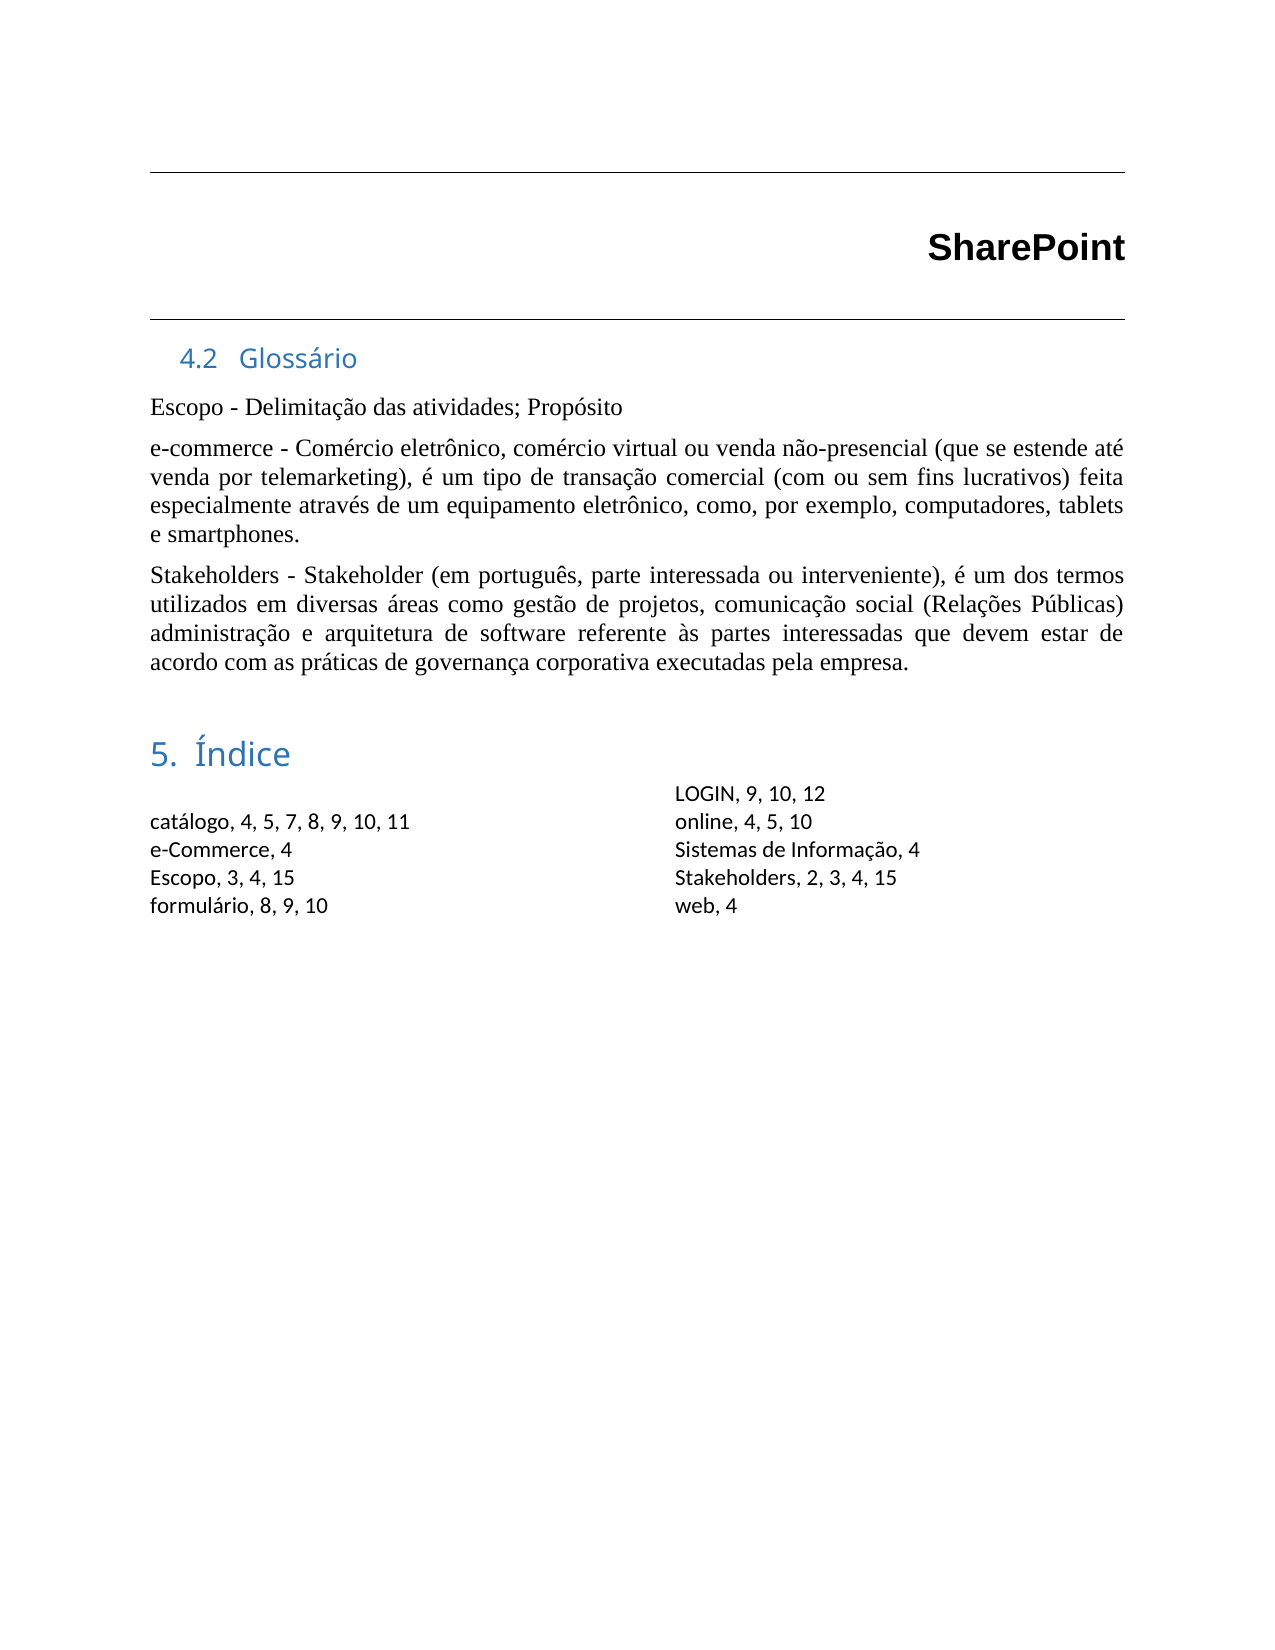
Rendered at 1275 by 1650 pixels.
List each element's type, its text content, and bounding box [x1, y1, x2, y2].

text e-Commerce, 4 [150, 836, 600, 863]
text Stakeholders, 2, 3, 4, 15 [675, 863, 1125, 892]
subtitle Glossário [179, 339, 1125, 376]
text catálogo, 4, 5, 7, 8, 9, 10, 11 [150, 807, 600, 836]
subtitle Índice [150, 731, 1125, 776]
text Sistemas de Informação, 4 [675, 836, 1125, 863]
text Escopo, 3, 4, 15 [150, 863, 600, 892]
text web, 4 [675, 892, 1125, 919]
text online, 4, 5, 10 [675, 807, 1125, 836]
text e-commerce - Comércio eletrônico, comércio virtual ou venda não-presencial (que se estende até venda por telemarketing), é um tipo de transação comercial (com ou sem fins lucrativos) feita especialmente através de um equipamento eletrônico, como, por exemplo, computadores, tablets e smartphones. [150, 433, 1125, 548]
text LOGIN, 9, 10, 12 [675, 779, 1125, 807]
text Escopo - Delimitação das atividades; Propósito [150, 392, 1125, 420]
text Stakeholders - Stakeholder (em português, parte interessada ou interveniente), é um dos termos utilizados em diversas áreas como gestão de projetos, comunicação social (Relações Públicas) administração e arquitetura de software referente às partes interessadas que devem estar de acordo com as práticas de governança corporativa executadas pela empresa. [150, 560, 1125, 675]
text formulário, 8, 9, 10 [150, 892, 600, 919]
